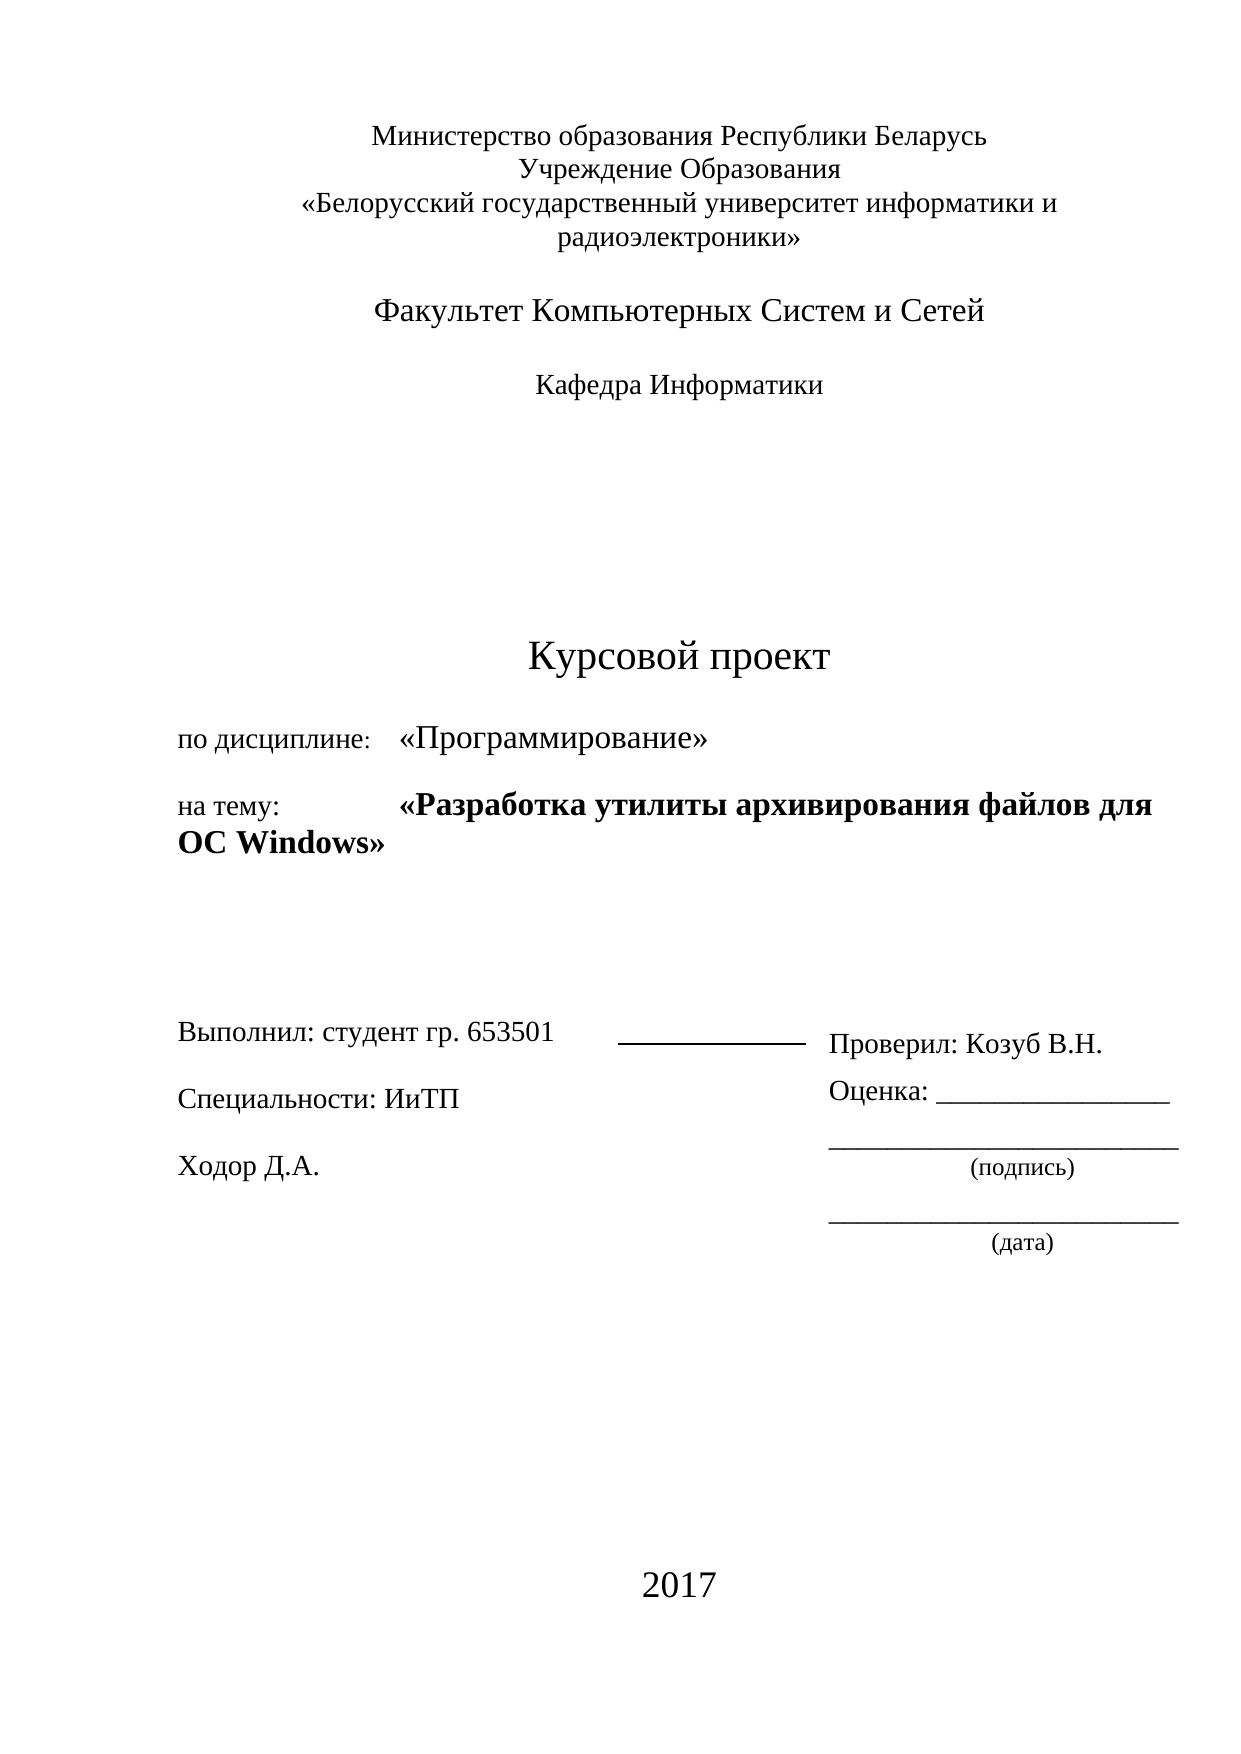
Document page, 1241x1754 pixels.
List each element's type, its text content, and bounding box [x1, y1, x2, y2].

text OC Windows» [177, 822, 1181, 861]
table_header Выполнил: студент гр. 653501 Специальности: ИиТП Ходор Д.А. [166, 1014, 607, 1269]
text Министерство образования Республики Беларусь [177, 118, 1181, 152]
text по дисциплине: «Программирование» [177, 717, 1181, 755]
text Курсовой проект [177, 631, 1181, 679]
table_header Проверил: Козуб В.Н. Оценка: ________________ ________________________ (подпись) ________________________ (дата) [817, 1014, 1227, 1269]
text Кафедра Информатики [177, 367, 1181, 401]
text 2017 [177, 1562, 1181, 1606]
table_header [607, 1014, 817, 1269]
text на тему: «Разработка утилиты архивирования файлов для [177, 784, 1181, 822]
text Факультет Компьютерных Систем и Сетей [177, 291, 1181, 329]
text «Белорусский государственный университет информатики и радиоэлектроники» [177, 185, 1181, 252]
text Учреждение Образования [177, 152, 1181, 185]
